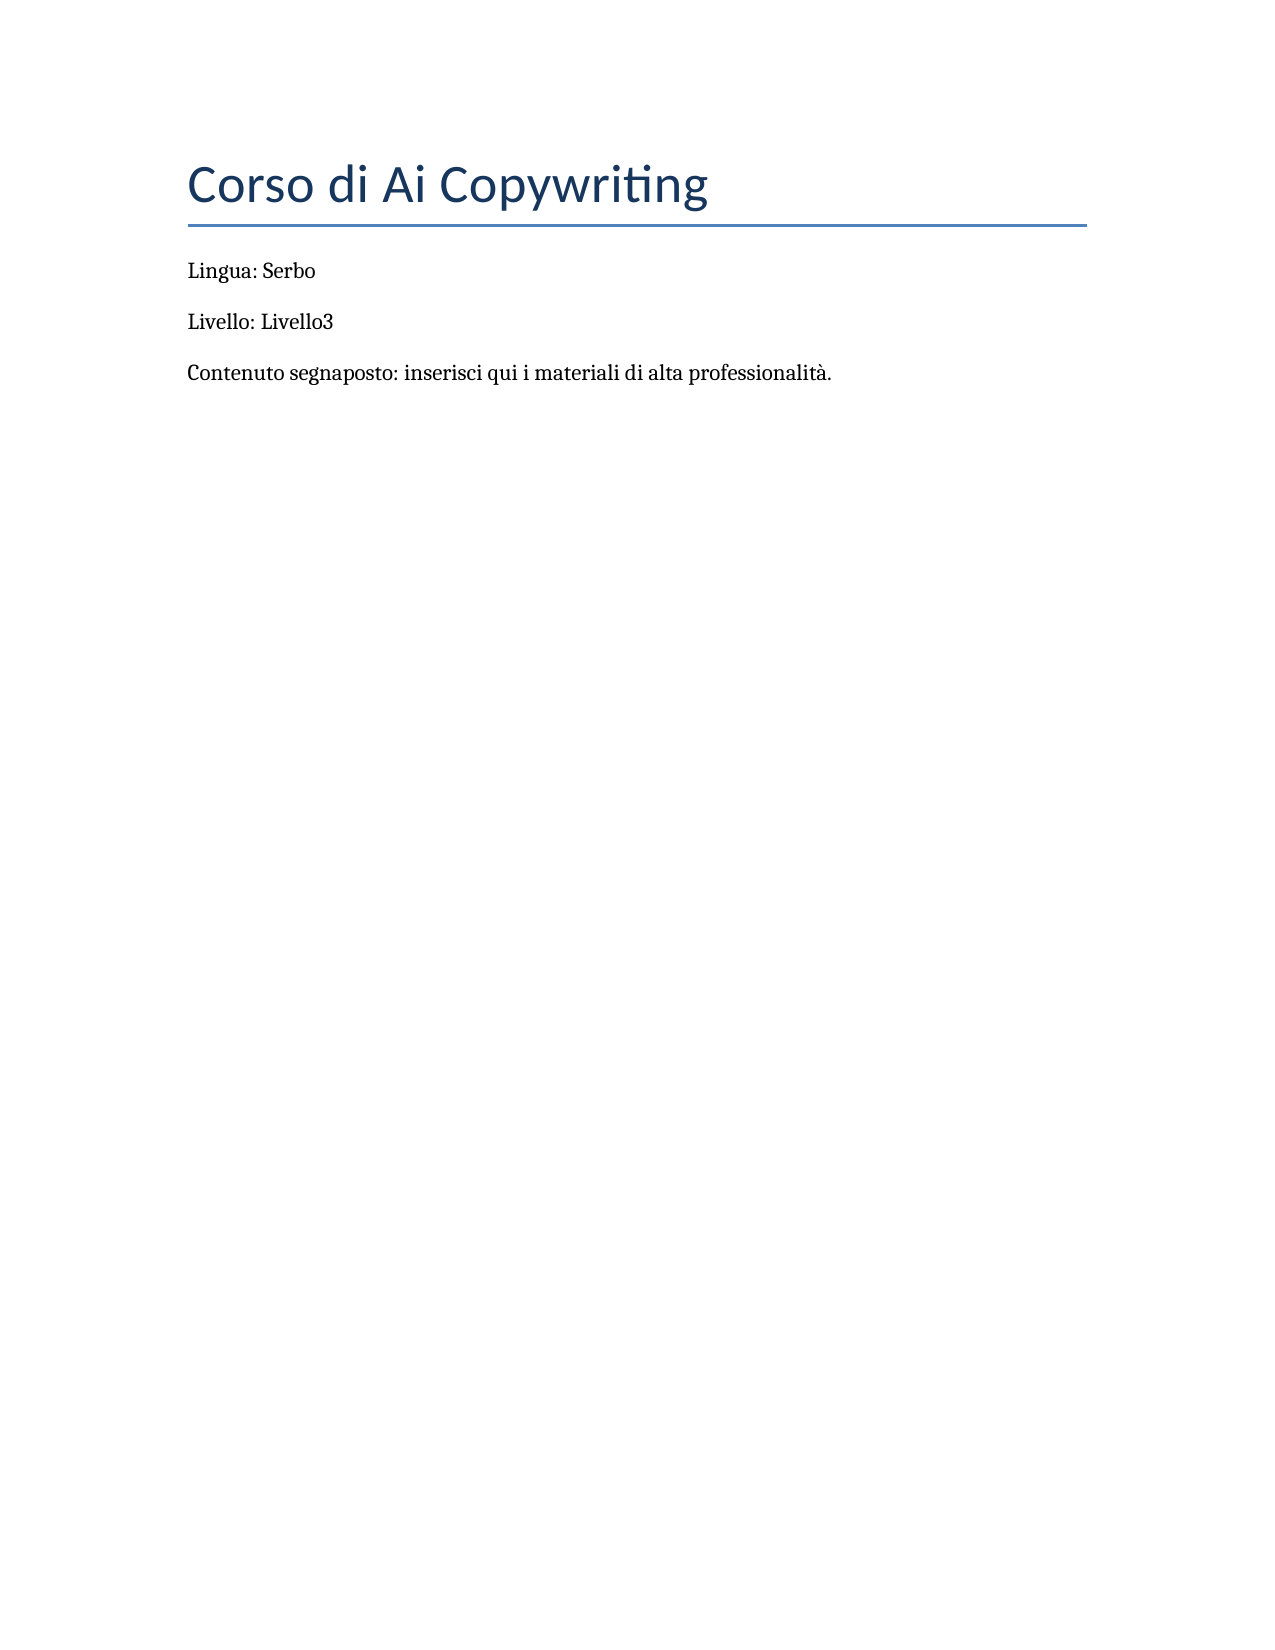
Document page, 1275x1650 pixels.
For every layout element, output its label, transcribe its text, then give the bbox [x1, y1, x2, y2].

title Corso di Ai Copywriting [187, 150, 1087, 227]
text Lingua: Serbo [187, 258, 1087, 284]
text Livello: Livello3 [187, 309, 1087, 335]
text Contenuto segnaposto: inserisci qui i materiali di alta professionalità. [187, 360, 1087, 386]
